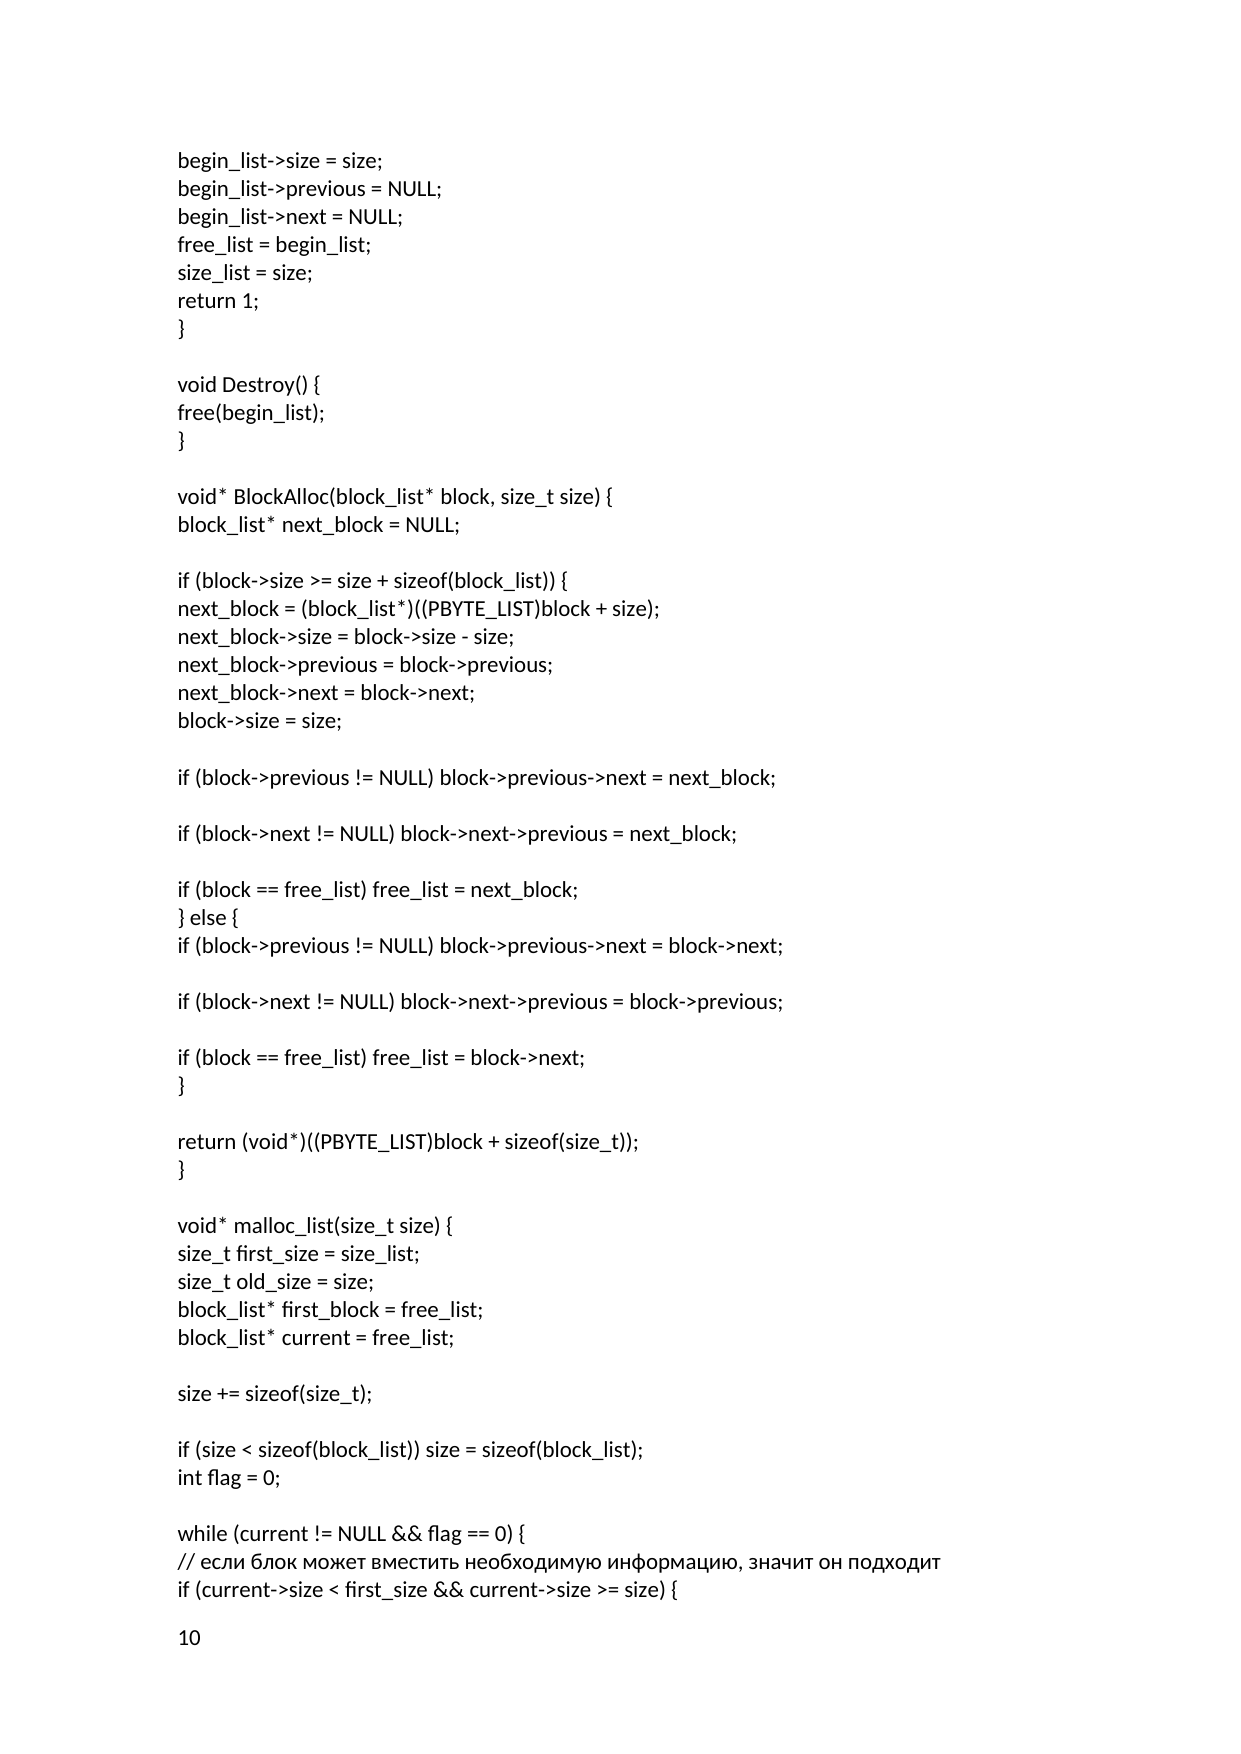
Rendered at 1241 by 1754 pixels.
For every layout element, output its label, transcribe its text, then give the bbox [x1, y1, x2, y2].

text size_t first_size = size_list; [177, 1239, 1152, 1267]
text if (block->previous != NULL) block->previous->next = block->next; [177, 931, 1152, 959]
text if (block->size >= size + sizeof(block_list)) { [177, 566, 1152, 594]
text } else { [177, 903, 1152, 931]
text block_list* first_block = free_list; [177, 1295, 1152, 1323]
text free(begin_list); [177, 398, 1152, 426]
text next_block->previous = block->previous; [177, 651, 1152, 678]
text } [177, 1155, 1152, 1183]
text void* malloc_list(size_t size) { [177, 1211, 1152, 1239]
text } [177, 426, 1152, 454]
text if (block == free_list) free_list = next_block; [177, 875, 1152, 903]
text free_list = begin_list; [177, 230, 1152, 258]
text size += sizeof(size_t); [177, 1379, 1152, 1407]
text return (void*)((PBYTE_LIST)block + sizeof(size_t)); [177, 1127, 1152, 1155]
text next_block->next = block->next; [177, 678, 1152, 707]
text return 1; [177, 286, 1152, 314]
text while (current != NULL && flag == 0) { [177, 1519, 1152, 1547]
text // если блок может вместить необходимую информацию, значит он подходит [177, 1547, 1152, 1575]
text size_t old_size = size; [177, 1267, 1152, 1295]
text next_block = (block_list*)((PBYTE_LIST)block + size); [177, 594, 1152, 622]
text begin_list->next = NULL; [177, 202, 1152, 230]
text block_list* current = free_list; [177, 1323, 1152, 1351]
text void* BlockAlloc(block_list* block, size_t size) { [177, 482, 1152, 510]
text if (block->next != NULL) block->next->previous = next_block; [177, 819, 1152, 847]
text } [177, 314, 1152, 342]
text if (block->previous != NULL) block->previous->next = next_block; [177, 763, 1152, 791]
text int flag = 0; [177, 1463, 1152, 1491]
text } [177, 1071, 1152, 1099]
text if (block == free_list) free_list = block->next; [177, 1043, 1152, 1071]
text begin_list->size = size; [177, 146, 1152, 174]
text void Destroy() { [177, 370, 1152, 398]
text block->size = size; [177, 707, 1152, 734]
text if (size < sizeof(block_list)) size = sizeof(block_list); [177, 1435, 1152, 1463]
text next_block->size = block->size - size; [177, 622, 1152, 651]
text block_list* next_block = NULL; [177, 510, 1152, 538]
text begin_list->previous = NULL; [177, 174, 1152, 202]
text if (current->size < first_size && current->size >= size) { [177, 1575, 1152, 1603]
text size_list = size; [177, 258, 1152, 286]
text if (block->next != NULL) block->next->previous = block->previous; [177, 987, 1152, 1015]
